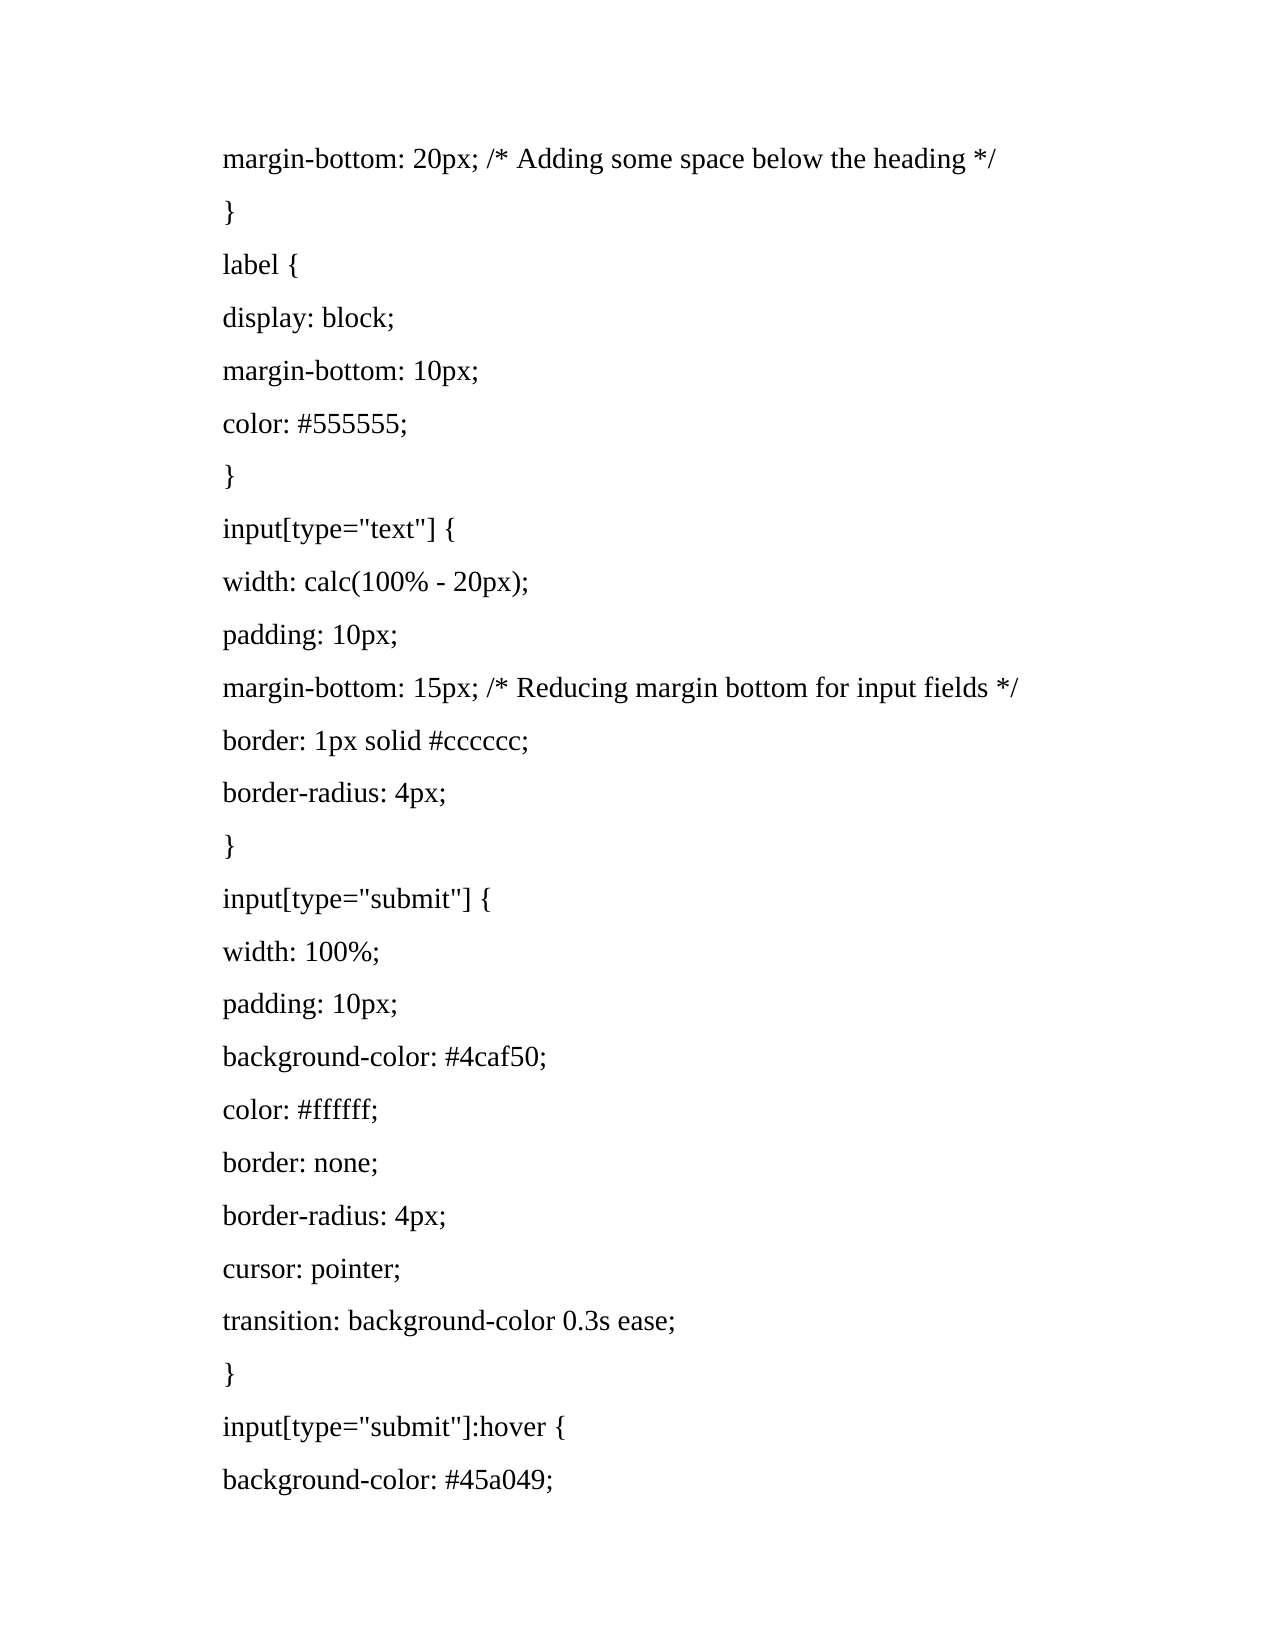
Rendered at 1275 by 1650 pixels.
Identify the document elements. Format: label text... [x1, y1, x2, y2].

text cursor: pointer; [222, 1251, 1141, 1284]
text } [222, 828, 1141, 862]
text border: none; [222, 1145, 1141, 1179]
text color: #555555; [222, 406, 1141, 439]
text border-radius: 4px; [222, 1198, 1141, 1231]
text margin-bottom: 20px; /* Adding some space below the heading */ [222, 142, 1141, 175]
text } [222, 194, 1141, 228]
text display: block; [222, 300, 1141, 334]
text input[type="submit"]:hover { [222, 1409, 1141, 1443]
text } [222, 1356, 1141, 1390]
text border: 1px solid #cccccc; [222, 723, 1141, 756]
text width: 100%; [222, 934, 1141, 967]
text transition: background-color 0.3s ease; [222, 1303, 1141, 1337]
text margin-bottom: 10px; [222, 353, 1141, 386]
text width: calc(100% - 20px); [222, 564, 1141, 598]
text color: #ffffff; [222, 1092, 1141, 1126]
text input[type="text"] { [222, 511, 1141, 545]
text padding: 10px; [222, 987, 1141, 1020]
text background-color: #45a049; [222, 1462, 1141, 1496]
text label { [222, 247, 1141, 281]
text input[type="submit"] { [222, 881, 1141, 914]
text background-color: #4caf50; [222, 1039, 1141, 1073]
text padding: 10px; [222, 617, 1141, 651]
text margin-bottom: 15px; /* Reducing margin bottom for input fields */ [222, 670, 1141, 703]
text border-radius: 4px; [222, 775, 1141, 809]
text } [222, 458, 1141, 492]
